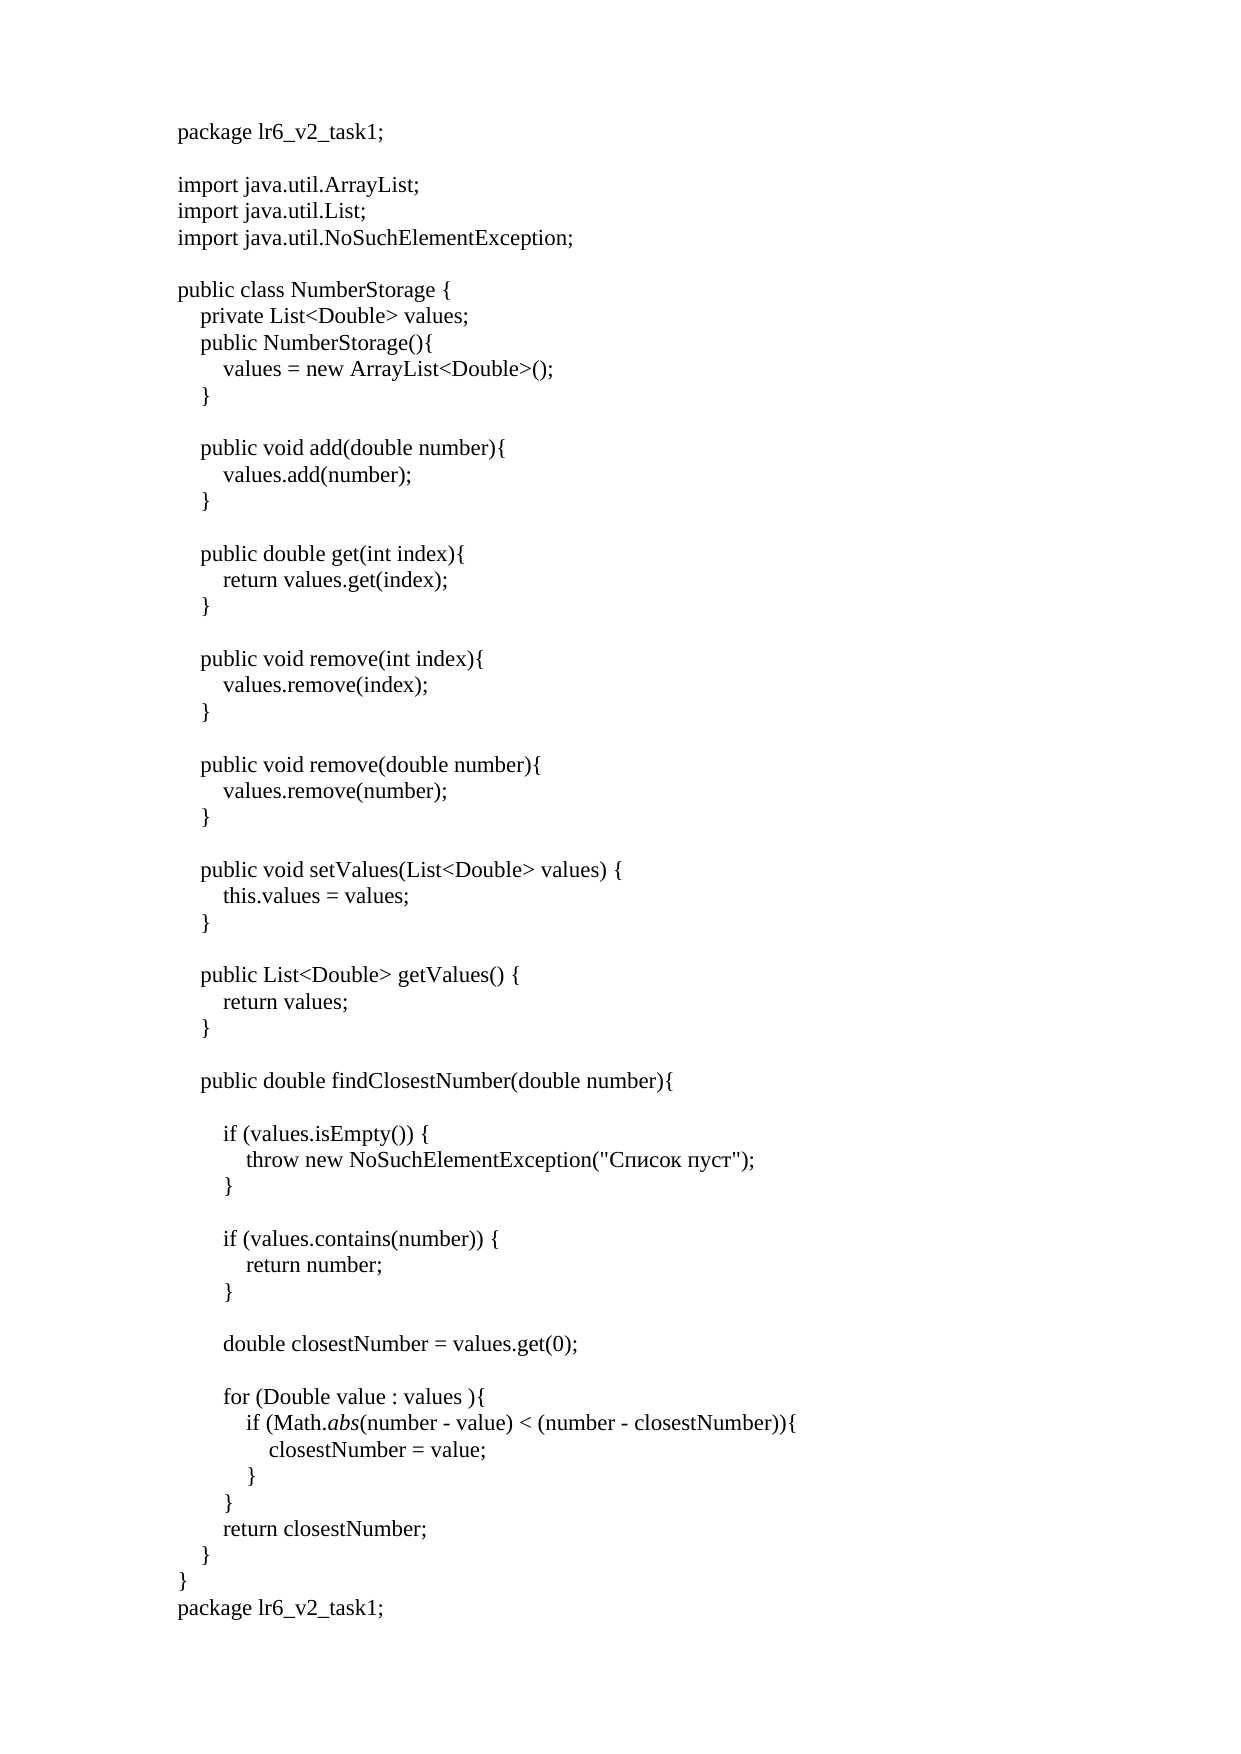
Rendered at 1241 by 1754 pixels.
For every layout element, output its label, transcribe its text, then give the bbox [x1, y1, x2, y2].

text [177, 1594, 1152, 1620]
text package lr6_v2_task1; import java.util.ArrayList; import java.util.List; import java.util.NoSuchElementException; public class NumberStorage { private List<Double> values; public NumberStorage(){ values = new ArrayList<Double>(); } public void add(double number){ values.add(number); } public double get(int index){ return values.get(index); } public void remove(int index){ values.remove(index); } public void remove(double number){ values.remove(number); } public void setValues(List<Double> values) { this.values = values; } public List<Double> getValues() { return values; } public double findClosestNumber(double number){ if (values.isEmpty()) { throw new NoSuchElementException("Список пуст"); } if (values.contains(number)) { return number; } double closestNumber = values.get(0); for (Double value : values ){ if (Math.abs(number - value) < (number - closestNumber)){ closestNumber = value; } } return closestNumber; } } [177, 118, 1152, 1594]
